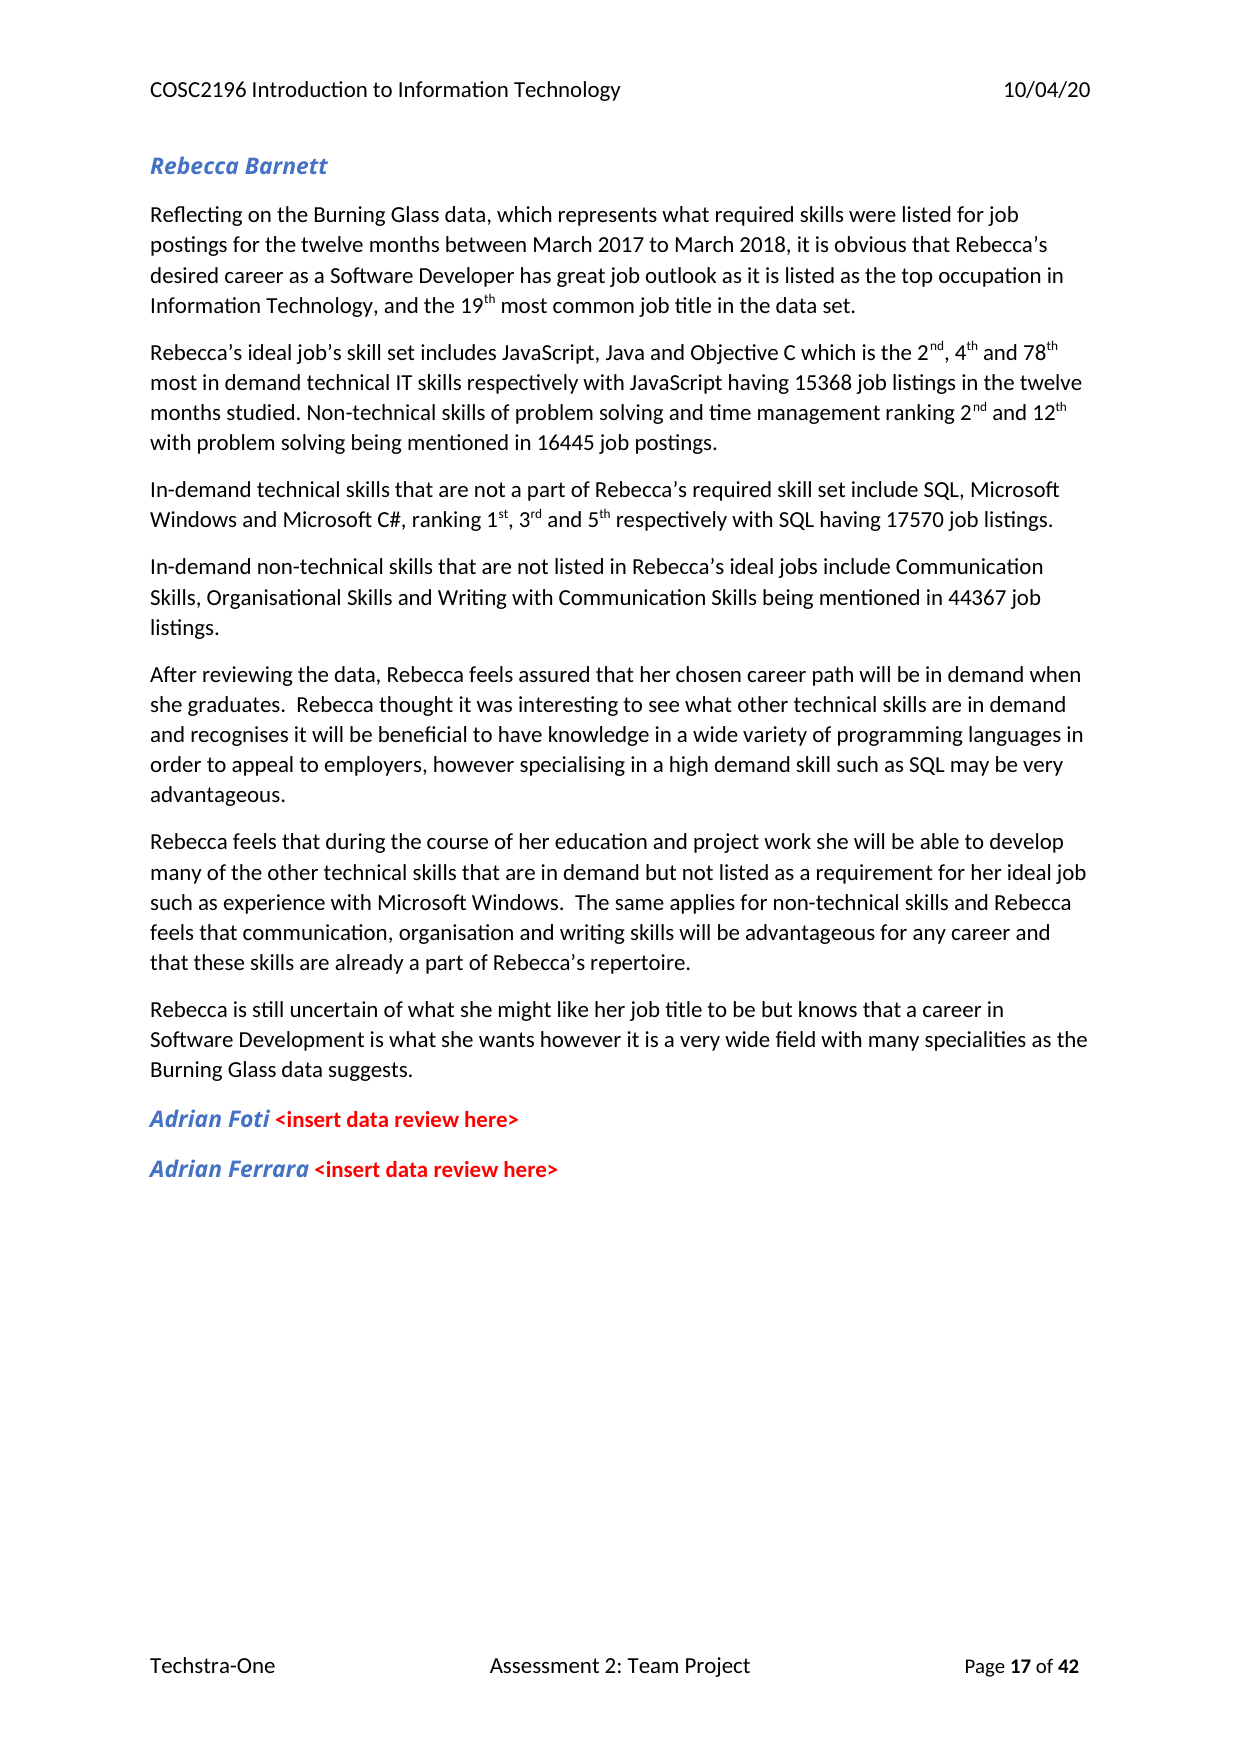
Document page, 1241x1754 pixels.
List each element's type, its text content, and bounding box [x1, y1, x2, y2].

text Rebecca Barnett [150, 150, 1090, 181]
text Rebecca feels that during the course of her education and project work she will be able to develop many of the other technical skills that are in demand but not listed as a requirement for her ideal job such as experience with Microsoft Windows. The same applies for non-technical skills and Rebecca feels that communication, organisation and writing skills will be advantageous for any career and that these skills are already a part of Rebecca’s repertoire. [150, 827, 1090, 976]
text After reviewing the data, Rebecca feels assured that her chosen career path will be in demand when she graduates. Rebecca thought it was interesting to see what other technical skills are in demand and recognises it will be beneficial to have knowledge in a wide variety of programming languages in order to appeal to employers, however specialising in a high demand skill such as SQL may be very advantageous. [150, 660, 1090, 809]
text Rebecca is still uncertain of what she might like her job title to be but knows that a career in Software Development is what she wants however it is a very wide field with many specialities as the Burning Glass data suggests. [150, 995, 1090, 1084]
text In-demand non-technical skills that are not listed in Rebecca’s ideal jobs include Communication Skills, Organisational Skills and Writing with Communication Skills being mentioned in 44367 job listings. [150, 552, 1090, 641]
text In-demand technical skills that are not a part of Rebecca’s required skill set include SQL, Microsoft Windows and Microsoft C#, ranking 1st, 3rd and 5th respectively with SQL having 17570 job listings. [150, 475, 1090, 534]
text Adrian Foti <insert data review here> [150, 1102, 1090, 1134]
text Rebecca’s ideal job’s skill set includes JavaScript, Java and Objective C which is the 2nd, 4th and 78th most in demand technical IT skills respectively with JavaScript having 15368 job listings in the twelve months studied. Non-technical skills of problem solving and time management ranking 2nd and 12th with problem solving being mentioned in 16445 job postings. [150, 338, 1090, 457]
text Adrian Ferrara <insert data review here> [150, 1153, 1090, 1184]
text Reflecting on the Burning Glass data, which represents what required skills were listed for job postings for the twelve months between March 2017 to March 2018, it is obvious that Rebecca’s desired career as a Software Developer has great job outlook as it is listed as the top occupation in Information Technology, and the 19th most common job title in the data set. [150, 200, 1090, 319]
